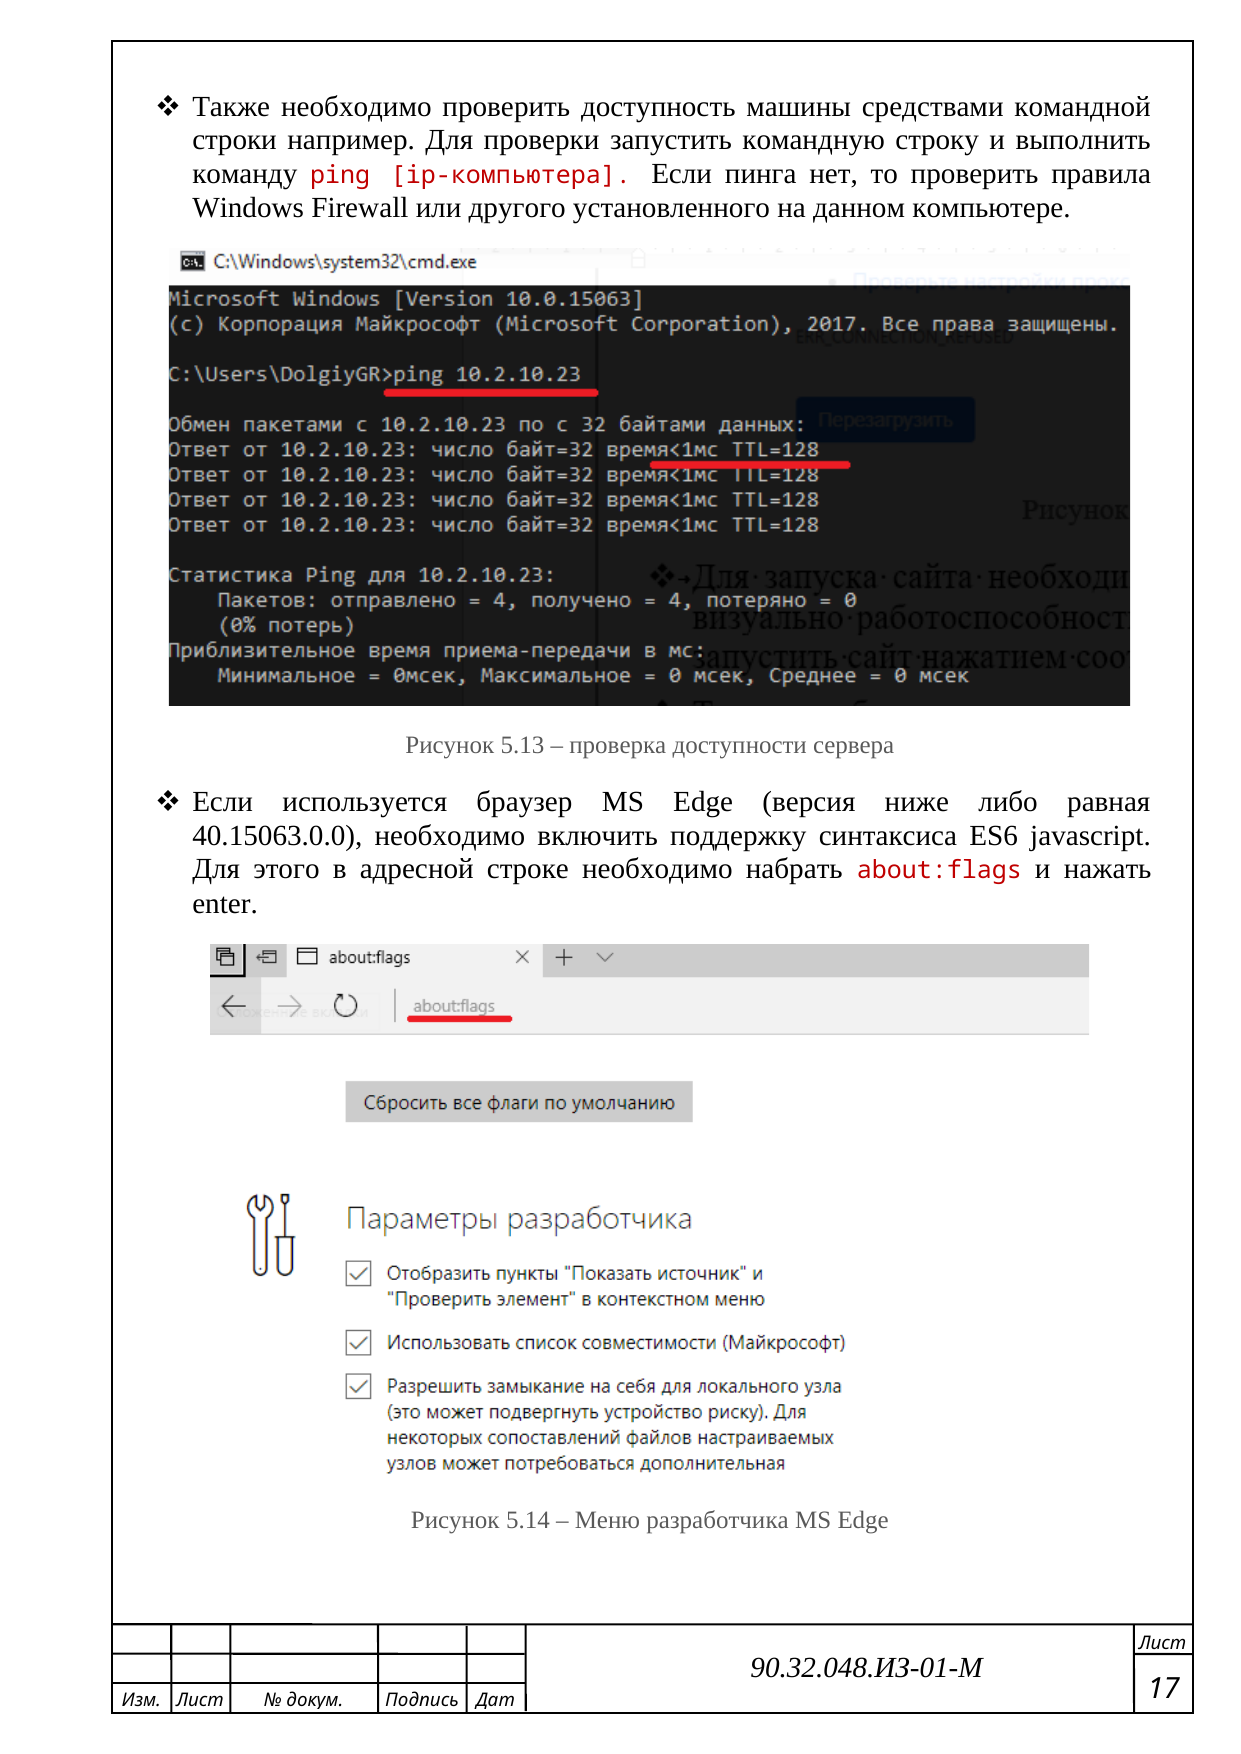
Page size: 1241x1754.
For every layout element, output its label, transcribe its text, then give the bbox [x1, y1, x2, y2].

list Также необходимо проверить доступность машины средствами командной строки например. Для проверки запустить командную строку и выполнить команду ping [ip-компьютера]. Если пинга нет, то проверить правила Windows Firewall или другого установленного на данном компьютере. [155, 89, 1152, 224]
list Если используется браузер MS Edge (версия ниже либо равная 40.15063.0.0), необходимо включить поддержку синтаксиса ES6 javascript. Для этого в адресной строке необходимо набрать about:flags и нажать enter. [155, 784, 1152, 919]
picture [168, 248, 1131, 706]
picture [210, 944, 1090, 1480]
